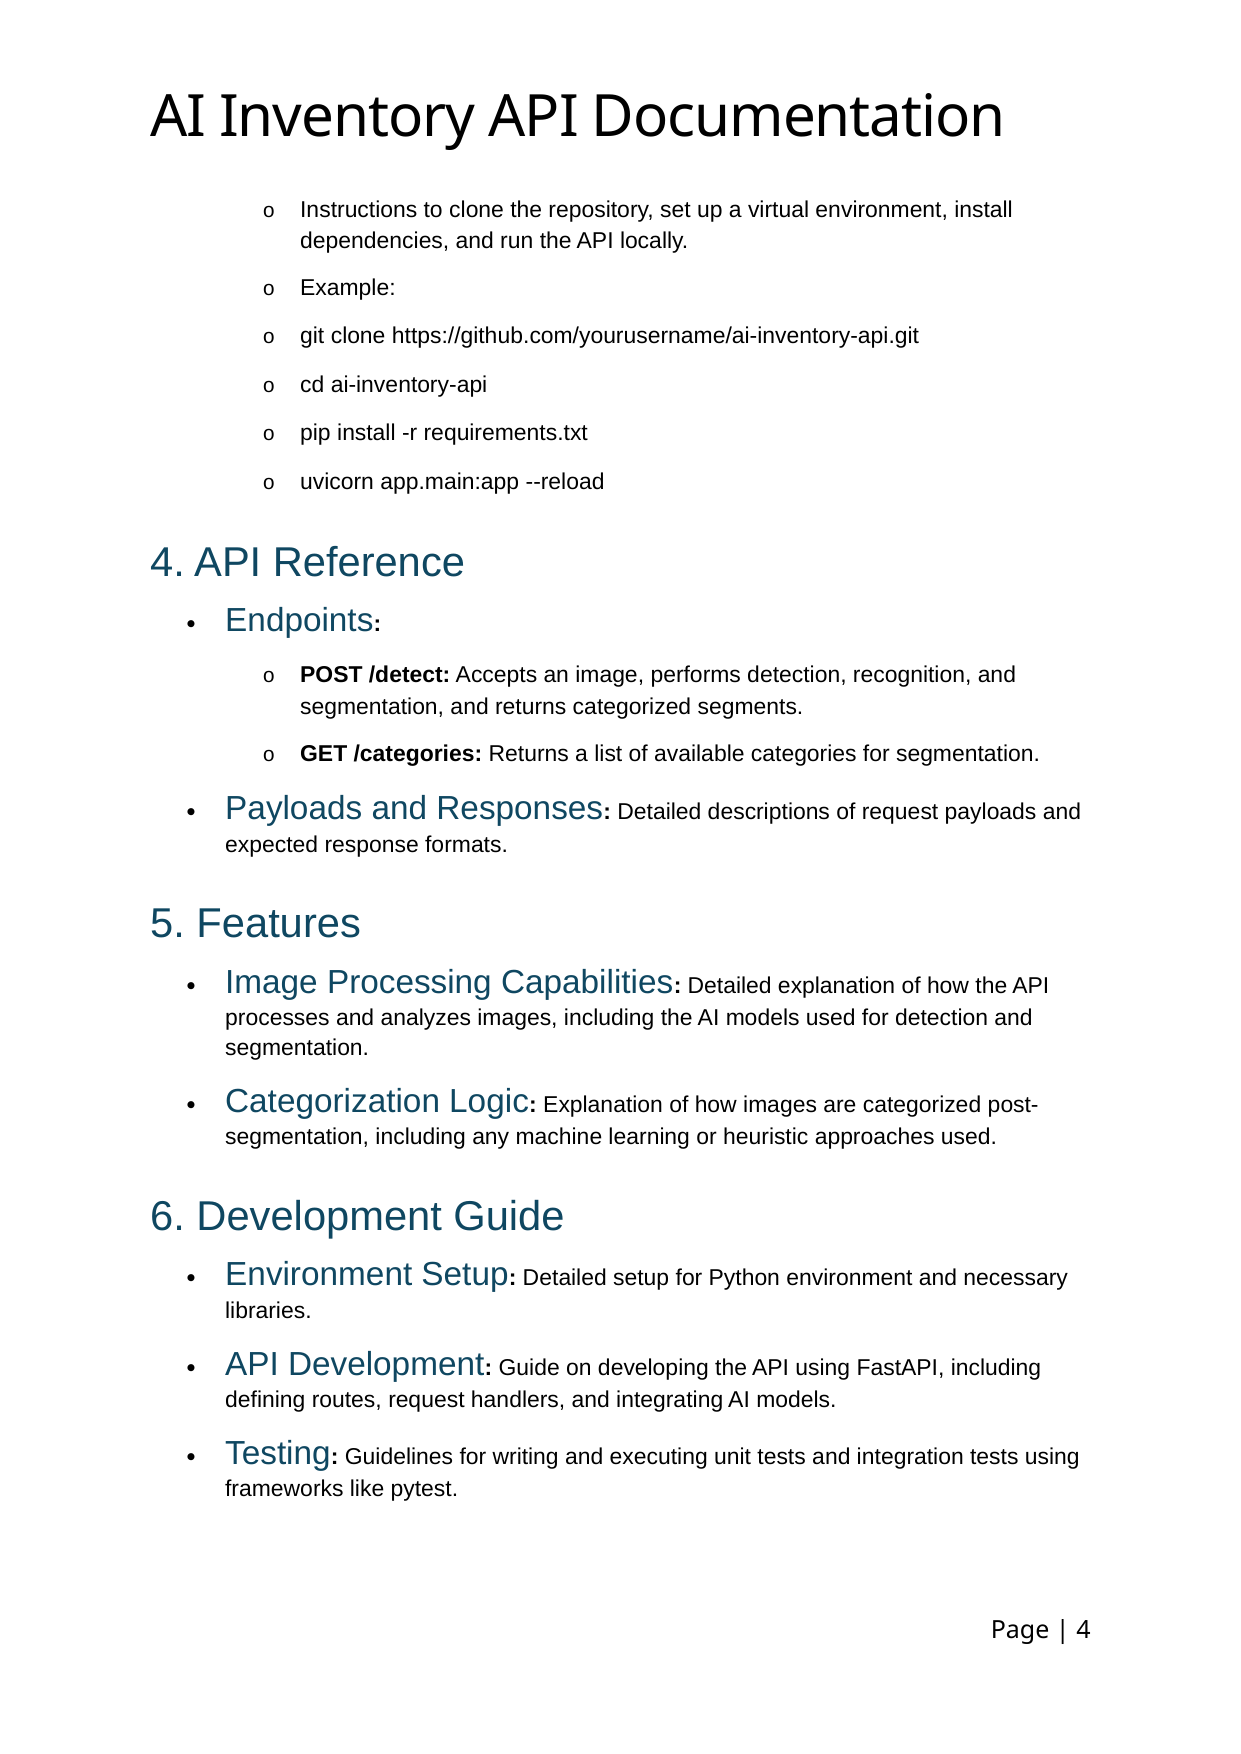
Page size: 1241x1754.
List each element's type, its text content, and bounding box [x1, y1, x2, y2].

list Instructions to clone the repository, set up a virtual environment, install dependencies, and run the API locally. [262, 196, 1090, 253]
list POST /detect: Accepts an image, performs detection, recognition, and segmentation, and returns categorized segments. [262, 661, 1090, 719]
subtitle 6. Development Guide [150, 1191, 1090, 1239]
list Example: [262, 274, 1090, 302]
list GET /categories: Returns a list of available categories for segmentation. [262, 740, 1090, 767]
list uvicorn app.main:app --reload [262, 468, 1090, 496]
list Testing: Guidelines for writing and executing unit tests and integration tests using frameworks like pytest. [187, 1433, 1090, 1501]
list git clone https://github.com/yourusername/ai-inventory-api.git [262, 322, 1090, 350]
list Endpoints: [187, 601, 1090, 639]
list Image Processing Capabilities: Detailed explanation of how the API processes and analyzes images, including the AI models used for detection and segmentation. [187, 962, 1090, 1061]
list API Development: Guide on developing the API using FastAPI, including defining routes, request handlers, and integrating AI models. [187, 1344, 1090, 1412]
list Categorization Logic: Explanation of how images are categorized post-segmentation, including any machine learning or heuristic approaches used. [187, 1081, 1090, 1150]
subtitle 4. API Reference [150, 537, 1090, 585]
subtitle 5. Features [150, 898, 1090, 946]
list cd ai-inventory-api [262, 371, 1090, 399]
list pip install -r requirements.txt [262, 419, 1090, 447]
list Environment Setup: Detailed setup for Python environment and necessary libraries. [187, 1254, 1090, 1323]
list Payloads and Responses: Detailed descriptions of request payloads and expected response formats. [187, 788, 1090, 857]
